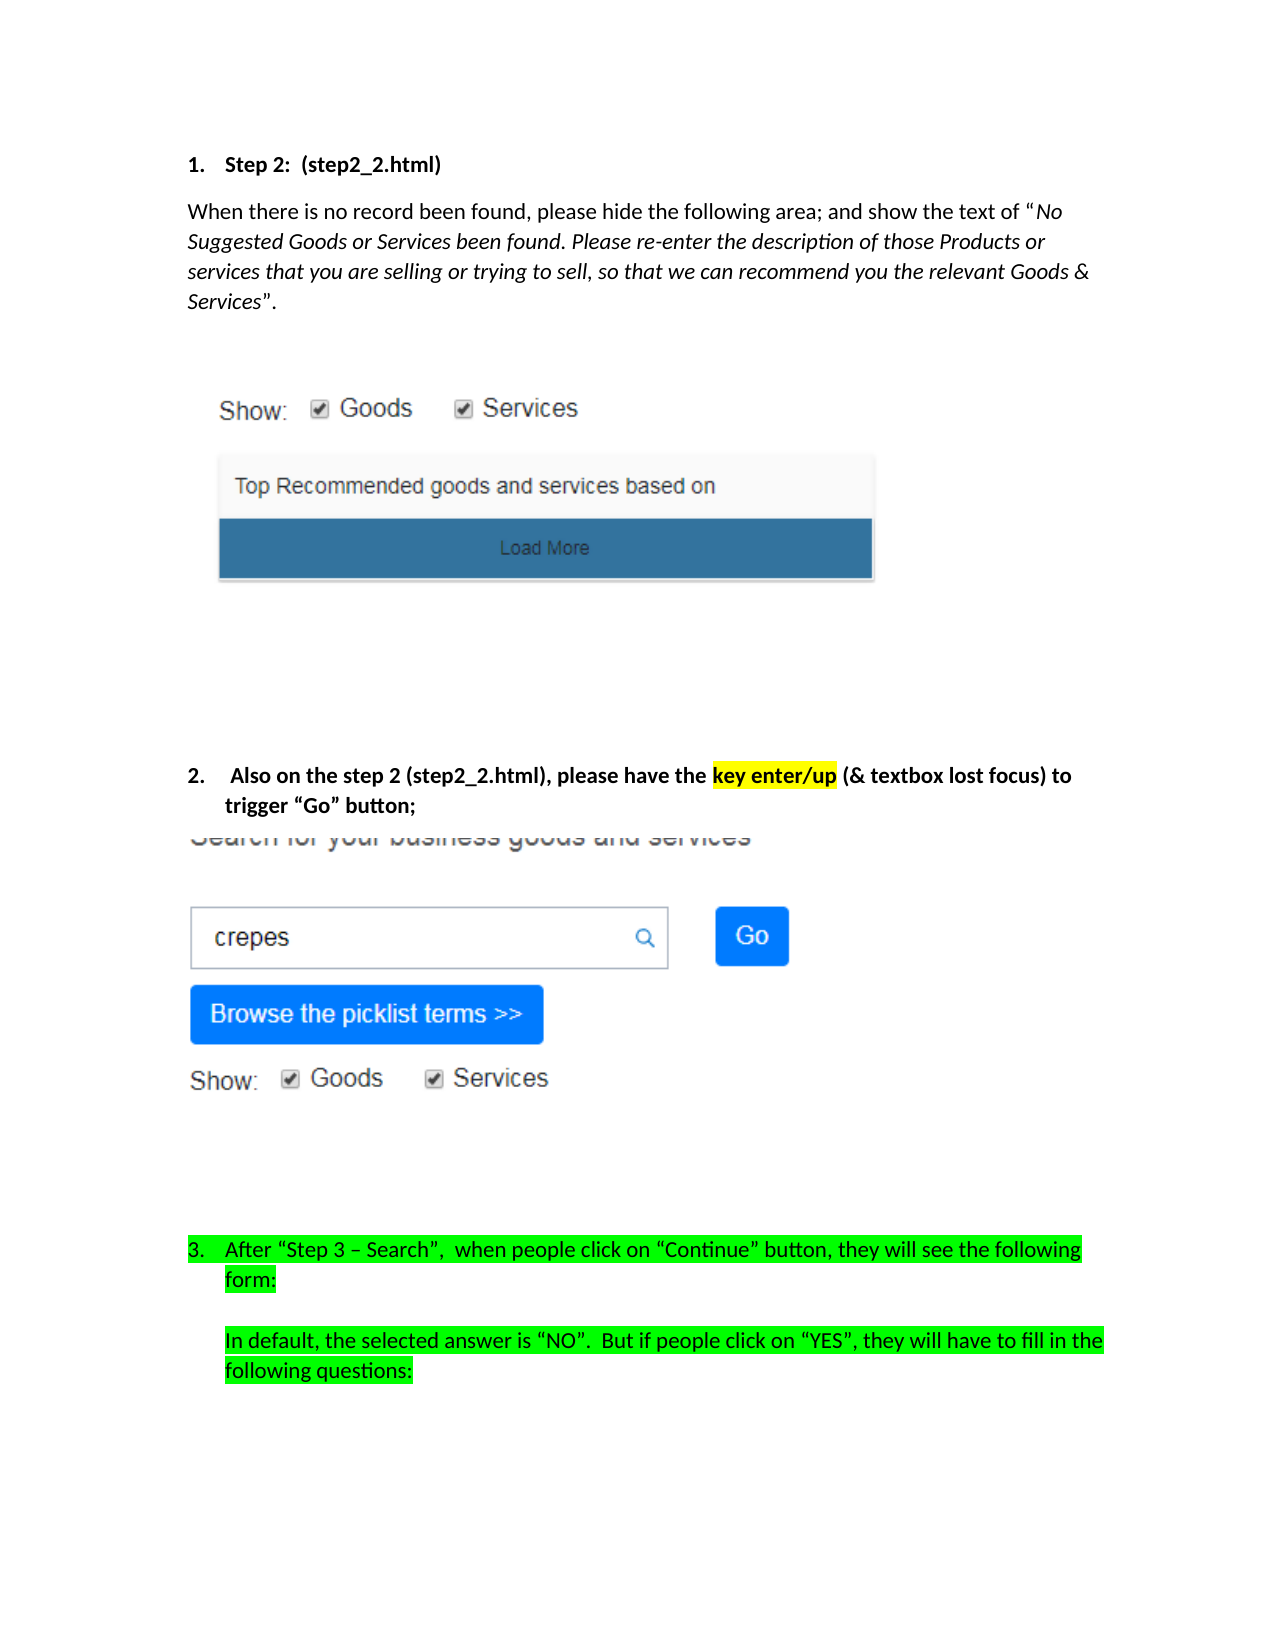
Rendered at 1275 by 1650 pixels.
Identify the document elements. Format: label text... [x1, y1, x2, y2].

list In default, the selected answer is “NO”. But if people click on “YES”, they will have to fill in the following questions: [225, 1326, 1125, 1384]
picture [187, 381, 902, 743]
text When there is no record been found, please hide the following area; and show the text of “No Suggested Goods or Services been found. Please re-enter the description of those Products or services that you are selling or trying to sell, so that we can recommend you the relevant Goods & Services”. [187, 197, 1125, 316]
picture [150, 838, 844, 1123]
list Also on the step 2 (step2_2.html), please have the key enter/up (& textbox lost focus) to trigger “Go” button; [187, 761, 1125, 819]
list Step 2: (step2_2.html) [187, 150, 1125, 178]
list After “Step 3 – Search”, when people click on “Continue” button, they will see the following form: [187, 1235, 1125, 1293]
